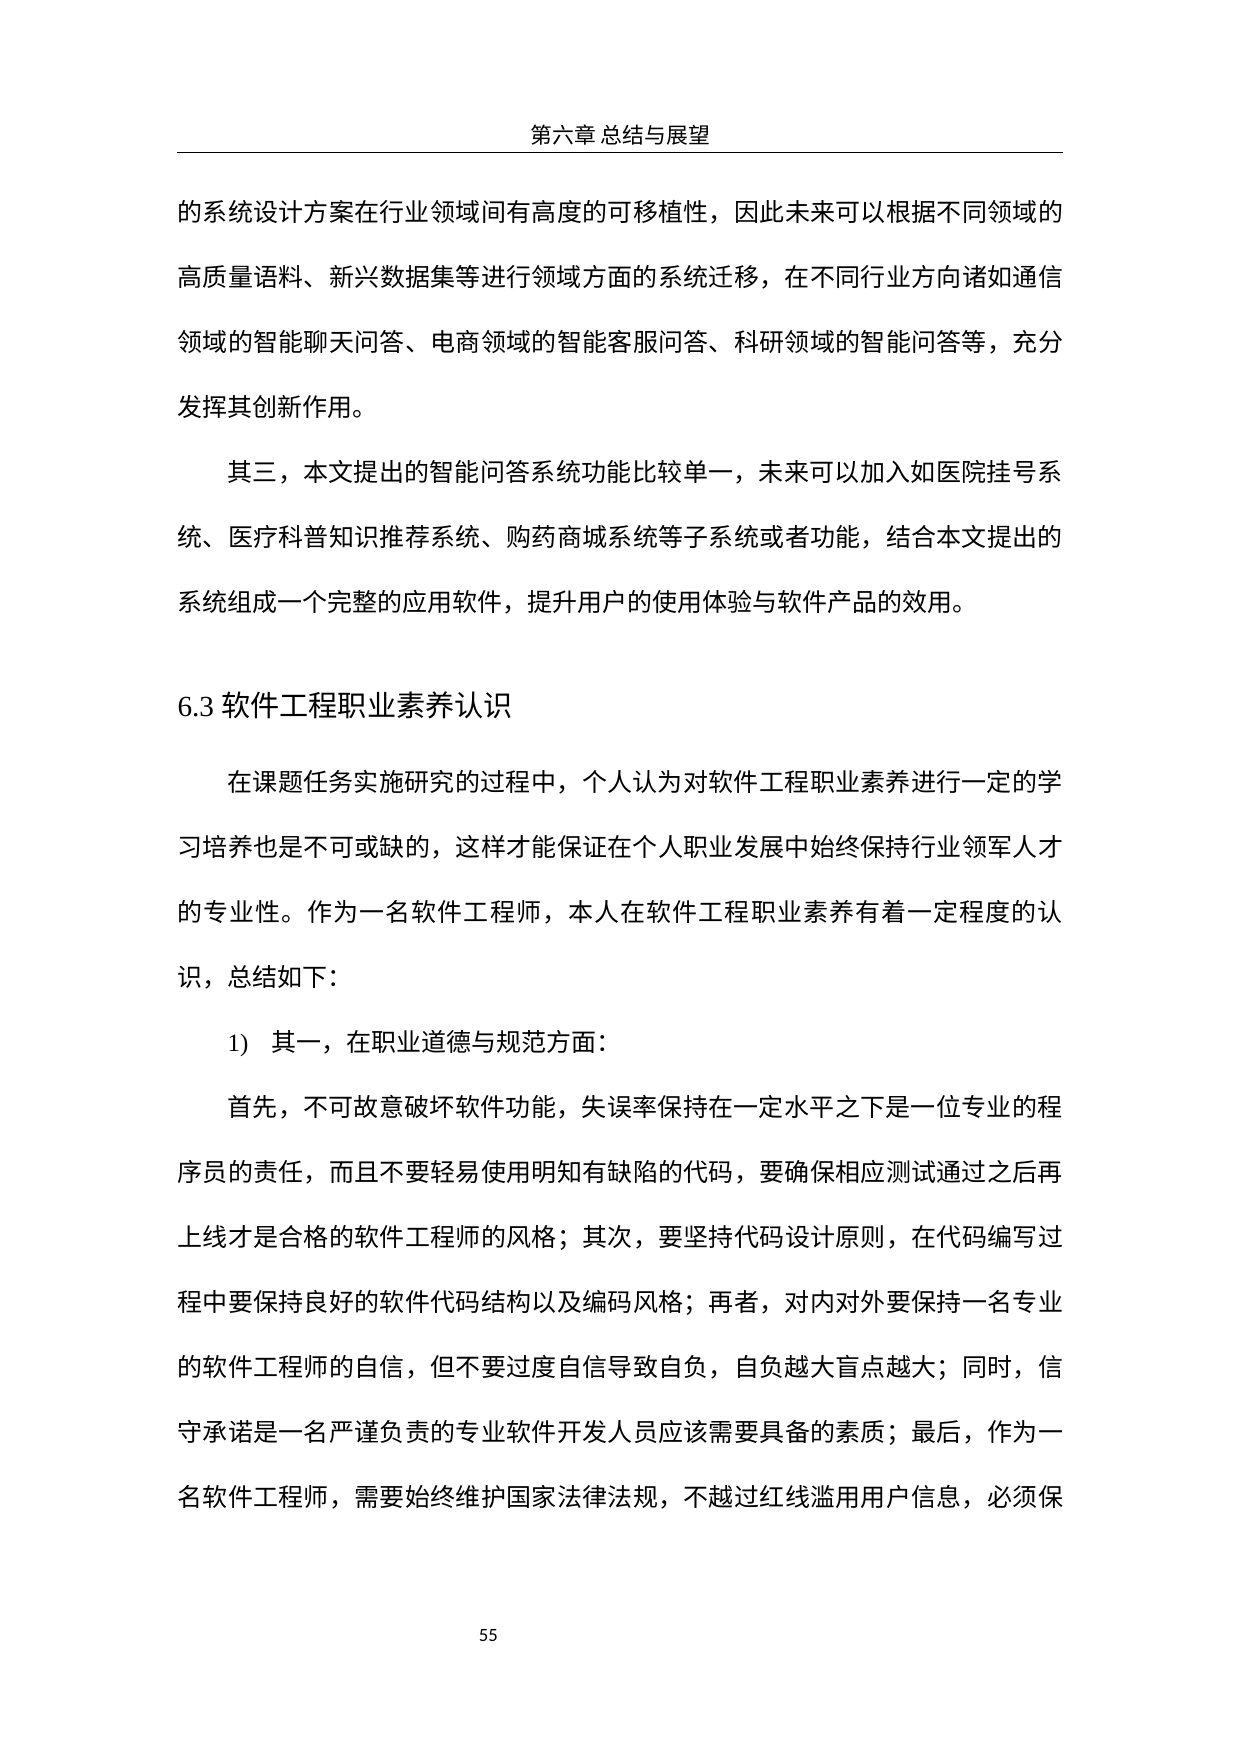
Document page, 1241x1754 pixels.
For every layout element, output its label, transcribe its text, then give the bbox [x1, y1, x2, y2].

text 6.3 软件工程职业素养认识 [177, 671, 1063, 736]
text 在课题任务实施研究的过程中，个人认为对软件工程职业素养进行一定的学习培养也是不可或缺的，这样才能保证在个人职业发展中始终保持行业领军人才的专业性。作为一名软件工程师，本人在软件工程职业素养有着一定程度的认识，总结如下： [177, 748, 1063, 1008]
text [177, 178, 1063, 438]
list 其一，在职业道德与规范方面： [227, 1008, 1063, 1073]
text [177, 1073, 1063, 1528]
text 其三，本文提出的智能问答系统功能比较单一，未来可以加入如医院挂号系统、医疗科普知识推荐系统、购药商城系统等子系统或者功能，结合本文提出的系统组成一个完整的应用软件，提升用户的使用体验与软件产品的效用。 [177, 438, 1063, 633]
